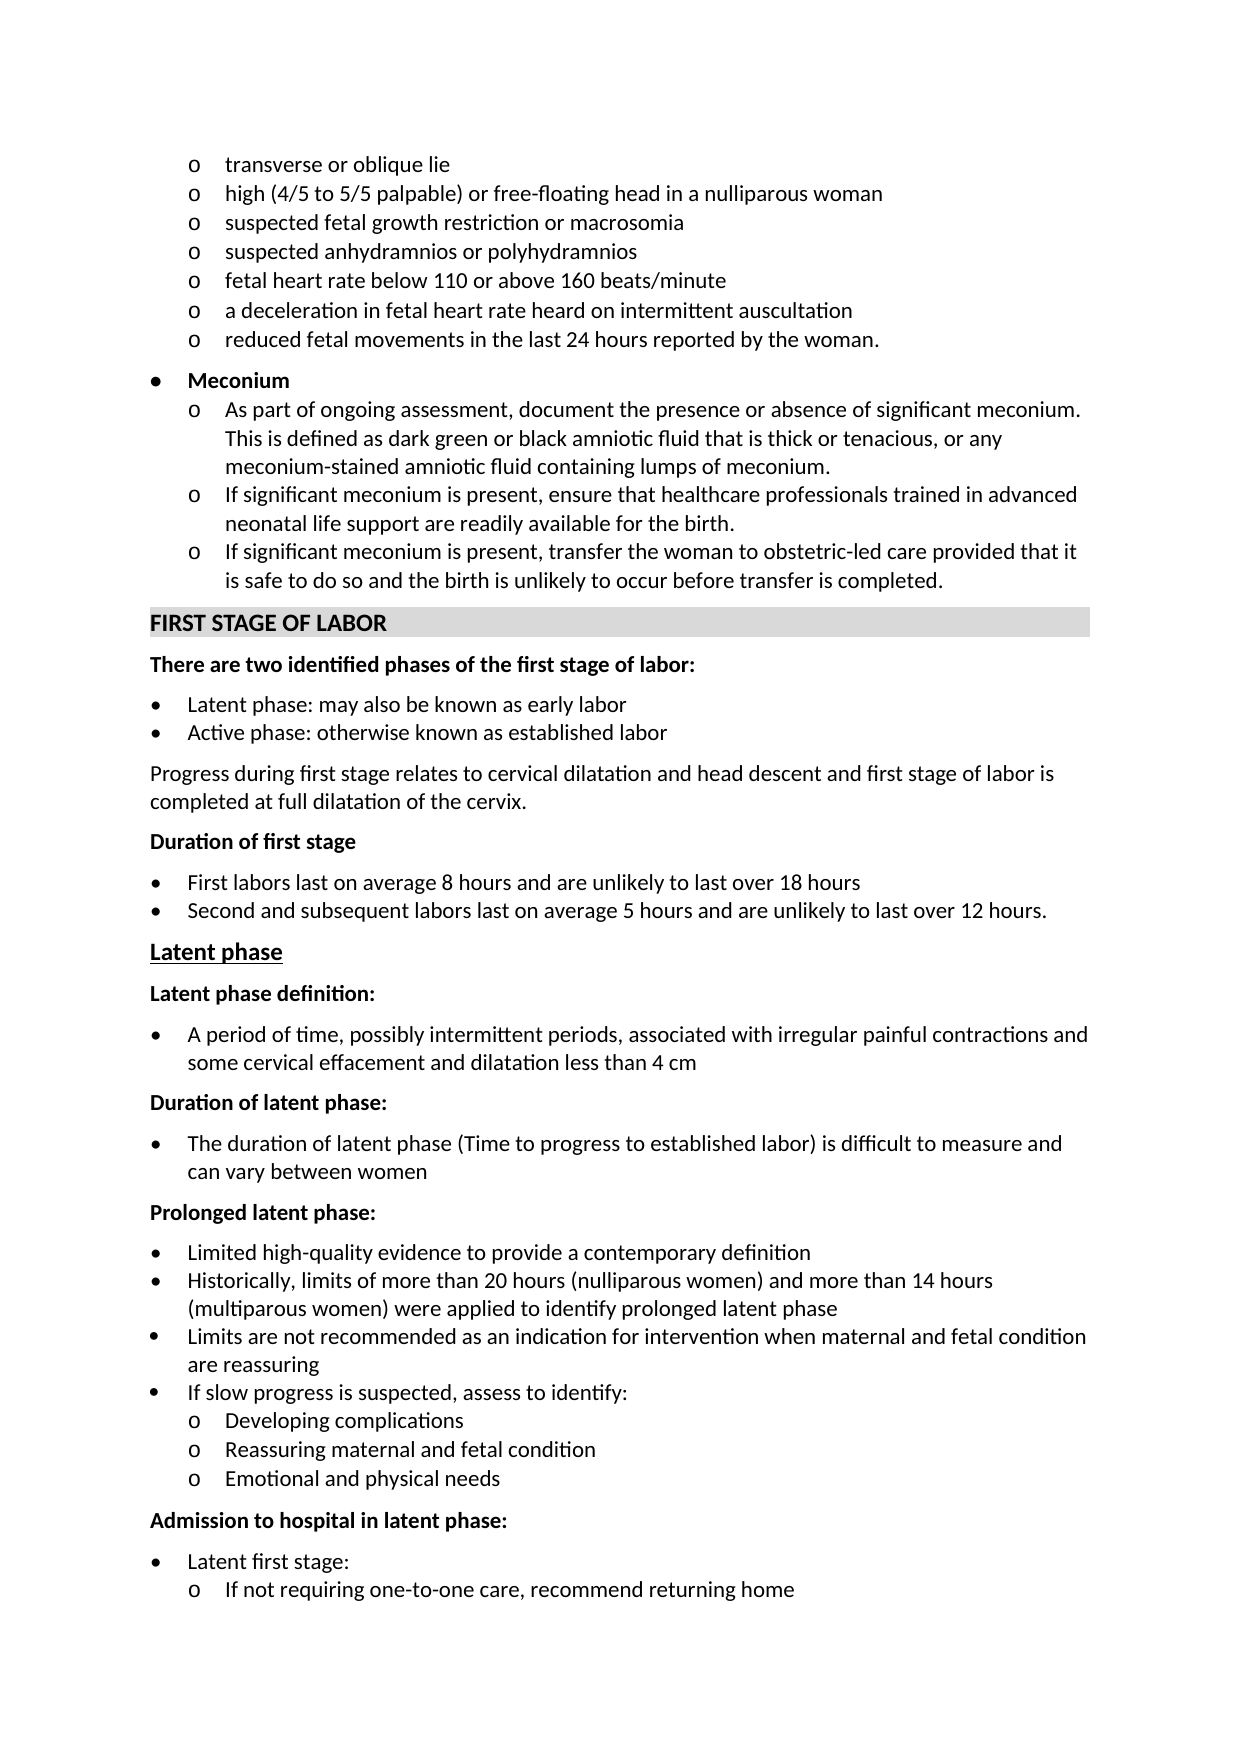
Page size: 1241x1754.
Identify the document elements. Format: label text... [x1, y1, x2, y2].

list Reassuring maternal and fetal condition [187, 1435, 1090, 1464]
text Duration of first stage [150, 827, 1090, 855]
text Progress during first stage relates to cervical dilatation and head descent and first stage of labor is completed at full dilatation of the cervix. [150, 759, 1090, 815]
list Latent phase: may also be known as early labor [150, 690, 1090, 718]
list Meconium [150, 367, 1090, 395]
list a deceleration in fetal heart rate heard on intermittent auscultation [187, 296, 1090, 325]
list reduced fetal movements in the last 24 hours reported by the woman. [187, 325, 1090, 354]
list suspected fetal growth restriction or macrosomia [187, 208, 1090, 237]
list If slow progress is suspected, assess to identify: [150, 1378, 1090, 1406]
list Developing complications [187, 1406, 1090, 1435]
text Admission to hospital in latent phase: [150, 1506, 1090, 1534]
list high (4/5 to 5/5 palpable) or free-floating head in a nulliparous woman [187, 179, 1090, 208]
text Latent phase definition: [150, 979, 1090, 1007]
list A period of time, possibly intermittent periods, associated with irregular painful contractions and some cervical effacement and dilatation less than 4 cm [150, 1020, 1090, 1076]
list Active phase: otherwise known as established labor [150, 718, 1090, 746]
list Limited high-quality evidence to provide a contemporary definition [150, 1238, 1090, 1266]
list Limits are not recommended as an indication for intervention when maternal and fetal condition are reassuring [150, 1322, 1090, 1378]
list fetal heart rate below 110 or above 160 beats/minute [187, 267, 1090, 296]
list If significant meconium is present, transfer the woman to obstetric-led care provided that it is safe to do so and the birth is unlikely to occur before transfer is completed. [187, 537, 1090, 594]
text There are two identified phases of the first stage of labor: [150, 650, 1090, 678]
list As part of ongoing assessment, document the presence or absence of significant meconium. This is defined as dark green or black amniotic fluid that is thick or tenacious, or any meconium-stained amniotic fluid containing lumps of meconium. [187, 395, 1090, 480]
list If not requiring one-to-one care, recommend returning home [187, 1575, 1090, 1604]
text Latent phase [150, 936, 1090, 967]
list The duration of latent phase (Time to progress to established labor) is difficult to measure and can vary between women [150, 1129, 1090, 1185]
list suspected anhydramnios or polyhydramnios [187, 237, 1090, 267]
text Duration of latent phase: [150, 1088, 1090, 1117]
text Prolonged latent phase: [150, 1198, 1090, 1226]
list If significant meconium is present, ensure that healthcare professionals trained in advanced neonatal life support are readily available for the birth. [187, 480, 1090, 537]
list Latent first stage: [150, 1547, 1090, 1575]
list Historically, limits of more than 20 hours (nulliparous women) and more than 14 hours (multiparous women) were applied to identify prolonged latent phase [150, 1266, 1090, 1322]
list Second and subsequent labors last on average 5 hours and are unlikely to last over 12 hours. [150, 896, 1090, 924]
list transverse or oblique lie [187, 150, 1090, 179]
list Emotional and physical needs [187, 1464, 1090, 1494]
list First labors last on average 8 hours and are unlikely to last over 18 hours [150, 868, 1090, 896]
text FIRST STAGE OF LABOR [150, 607, 1090, 637]
